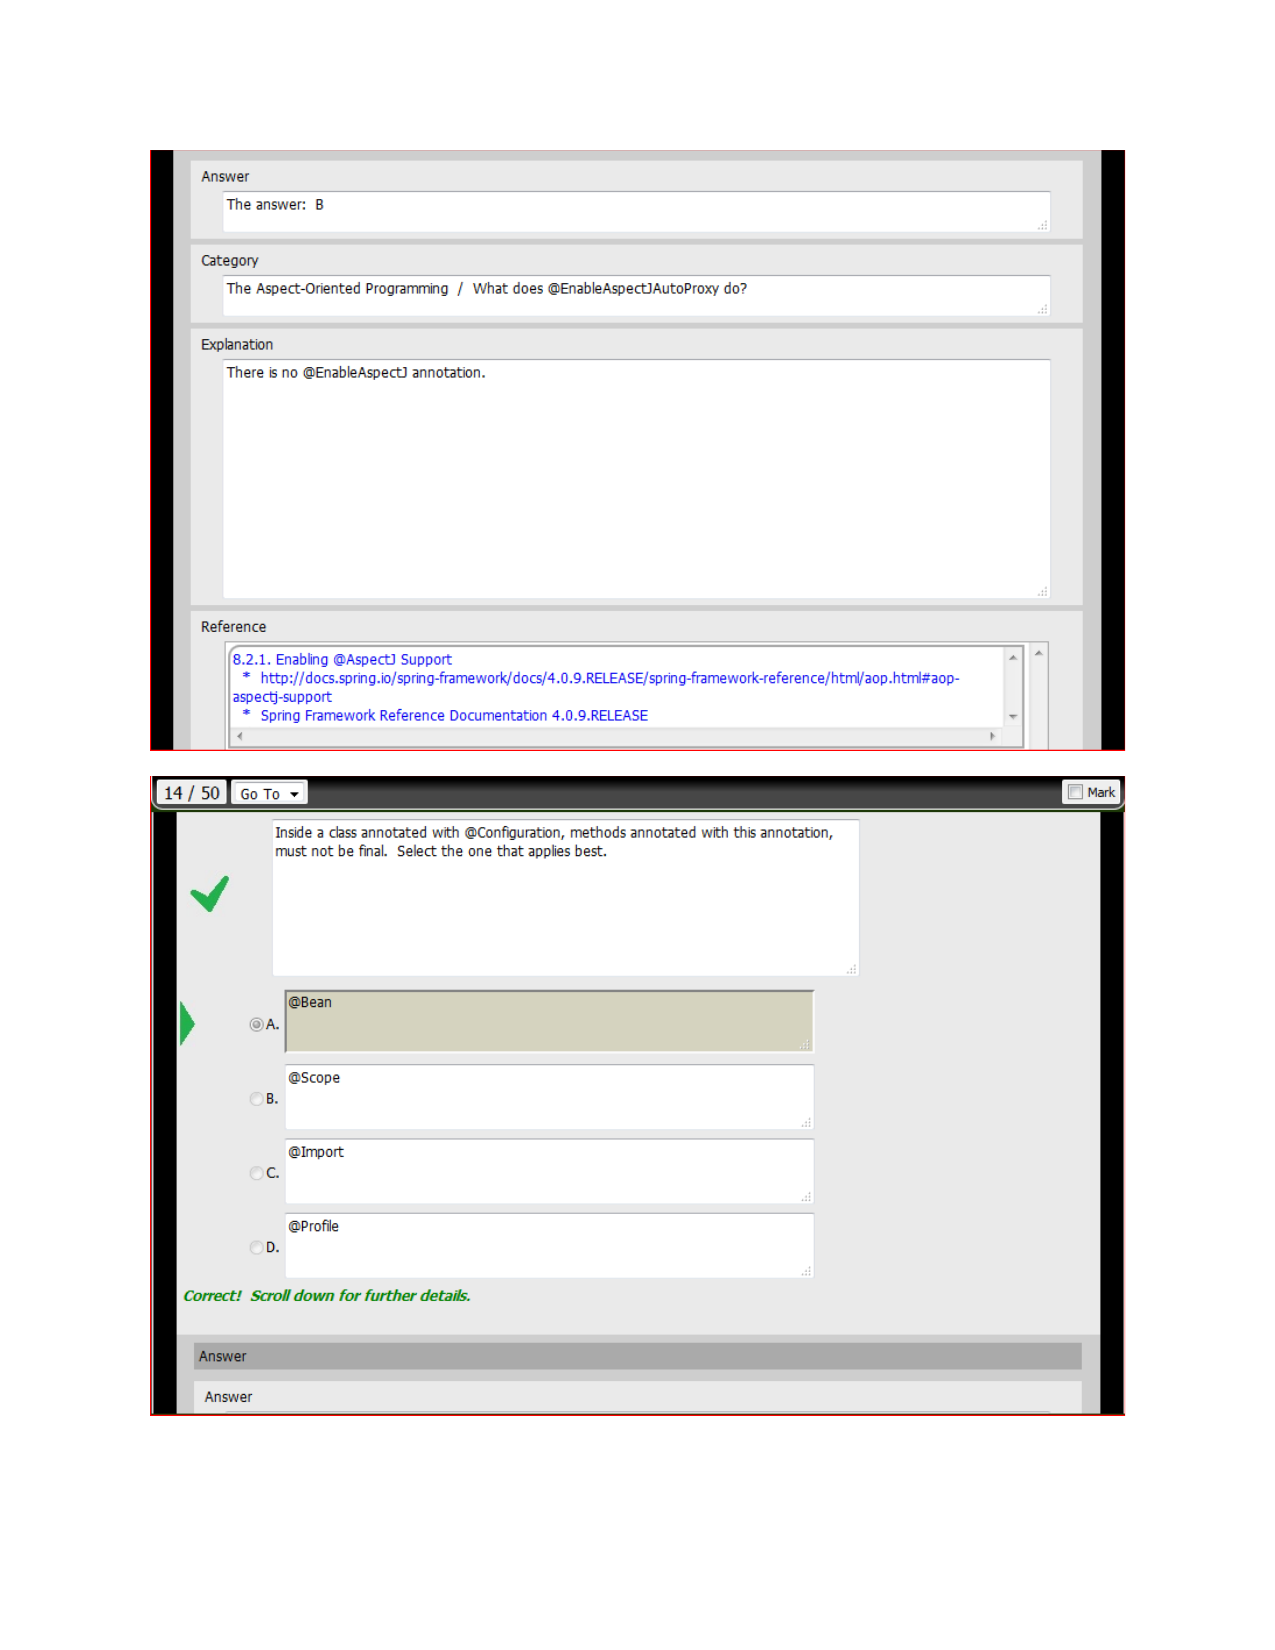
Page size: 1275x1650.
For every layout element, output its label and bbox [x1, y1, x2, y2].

picture [150, 150, 1125, 751]
picture [150, 776, 1125, 1416]
